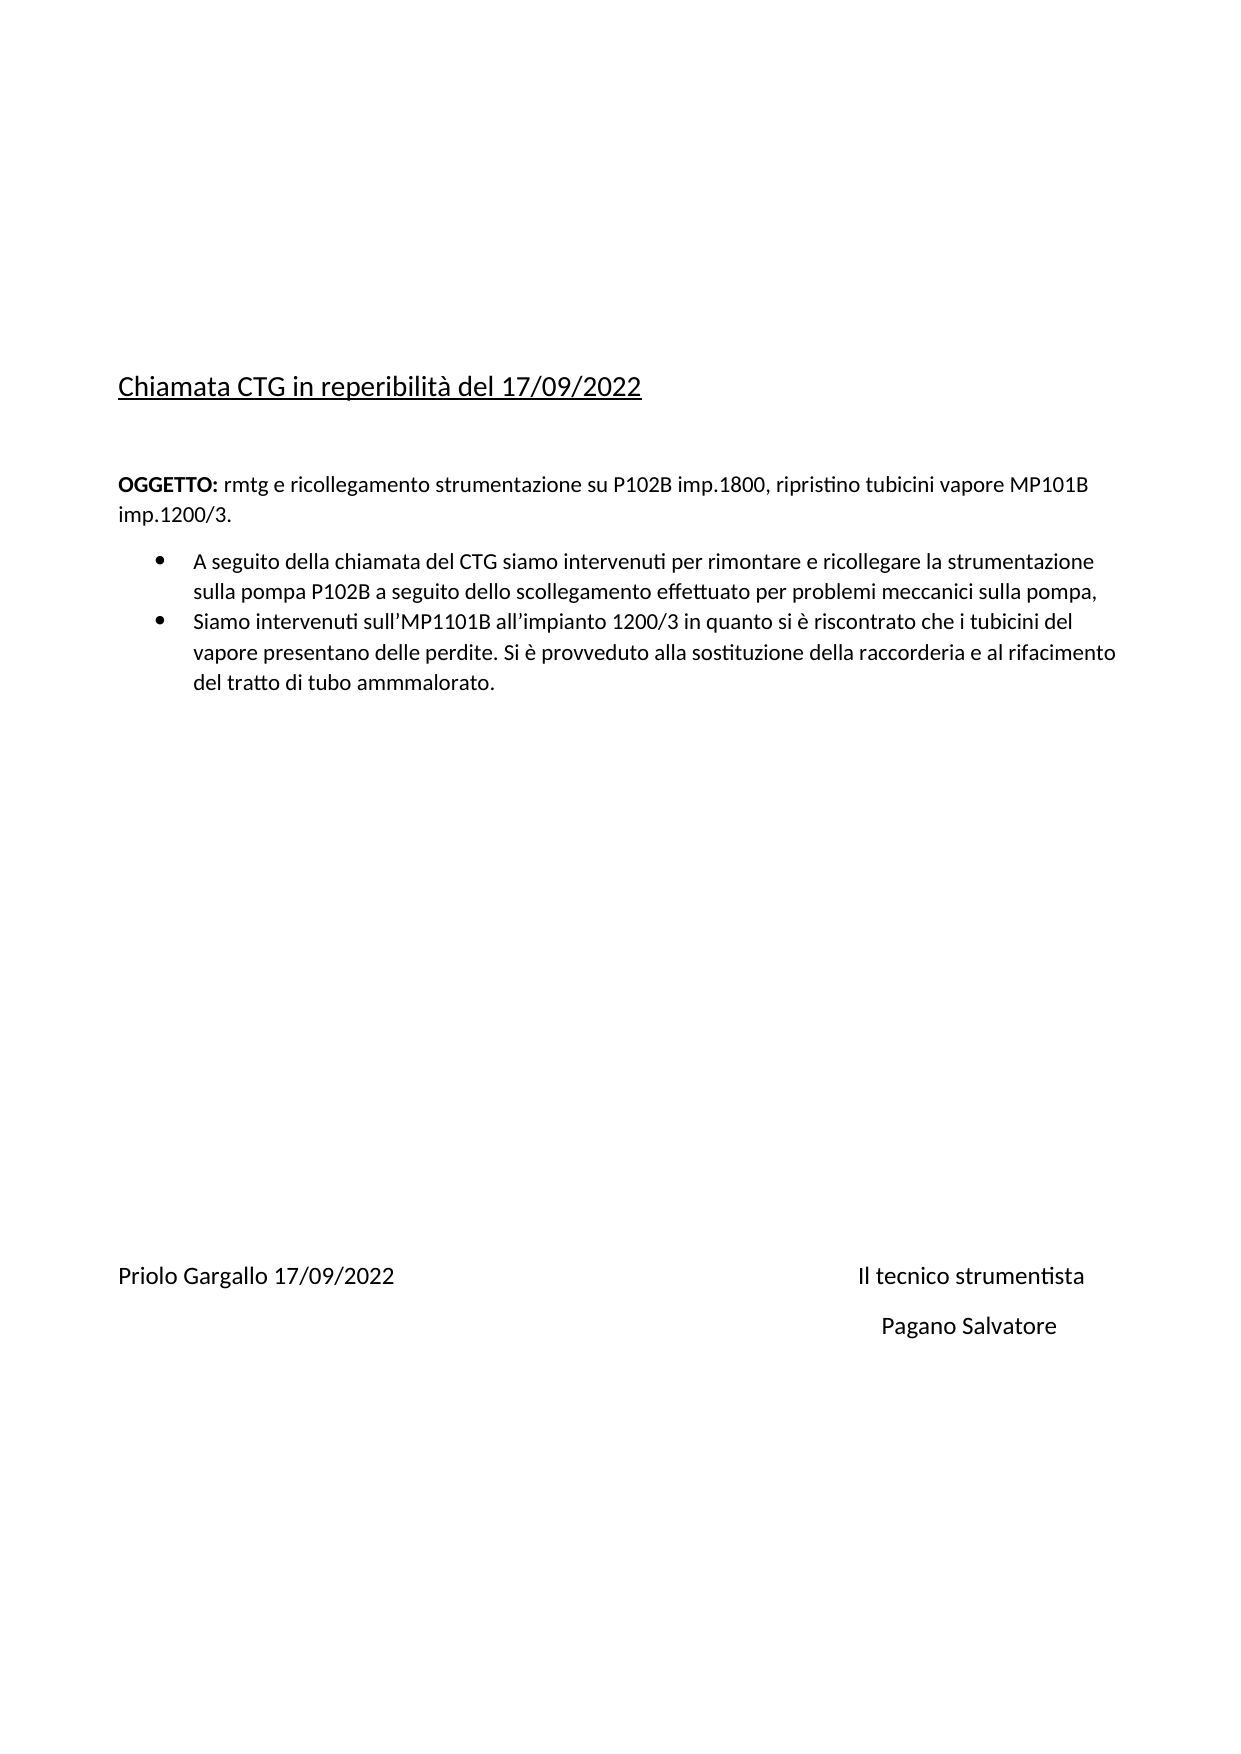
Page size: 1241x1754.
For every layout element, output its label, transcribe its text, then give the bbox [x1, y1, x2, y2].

text Pagano Salvatore [118, 1310, 1122, 1340]
text Chiamata CTG in reperibilità del 17/09/2022 [118, 368, 1122, 404]
text Priolo Gargallo 17/09/2022 Il tecnico strumentista [118, 1260, 1122, 1291]
list A seguito della chiamata del CTG siamo intervenuti per rimontare e ricollegare la strumentazione sulla pompa P102B a seguito dello scollegamento effettuato per problemi meccanici sulla pompa, [156, 547, 1122, 605]
list Siamo intervenuti sull’MP1101B all’impianto 1200/3 in quanto si è riscontrato che i tubicini del vapore presentano delle perdite. Si è provveduto alla sostituzione della raccorderia e al rifacimento del tratto di tubo ammmalorato. [156, 607, 1122, 696]
text OGGETTO: rmtg e ricollegamento strumentazione su P102B imp.1800, ripristino tubicini vapore MP101B imp.1200/3. [118, 470, 1122, 528]
